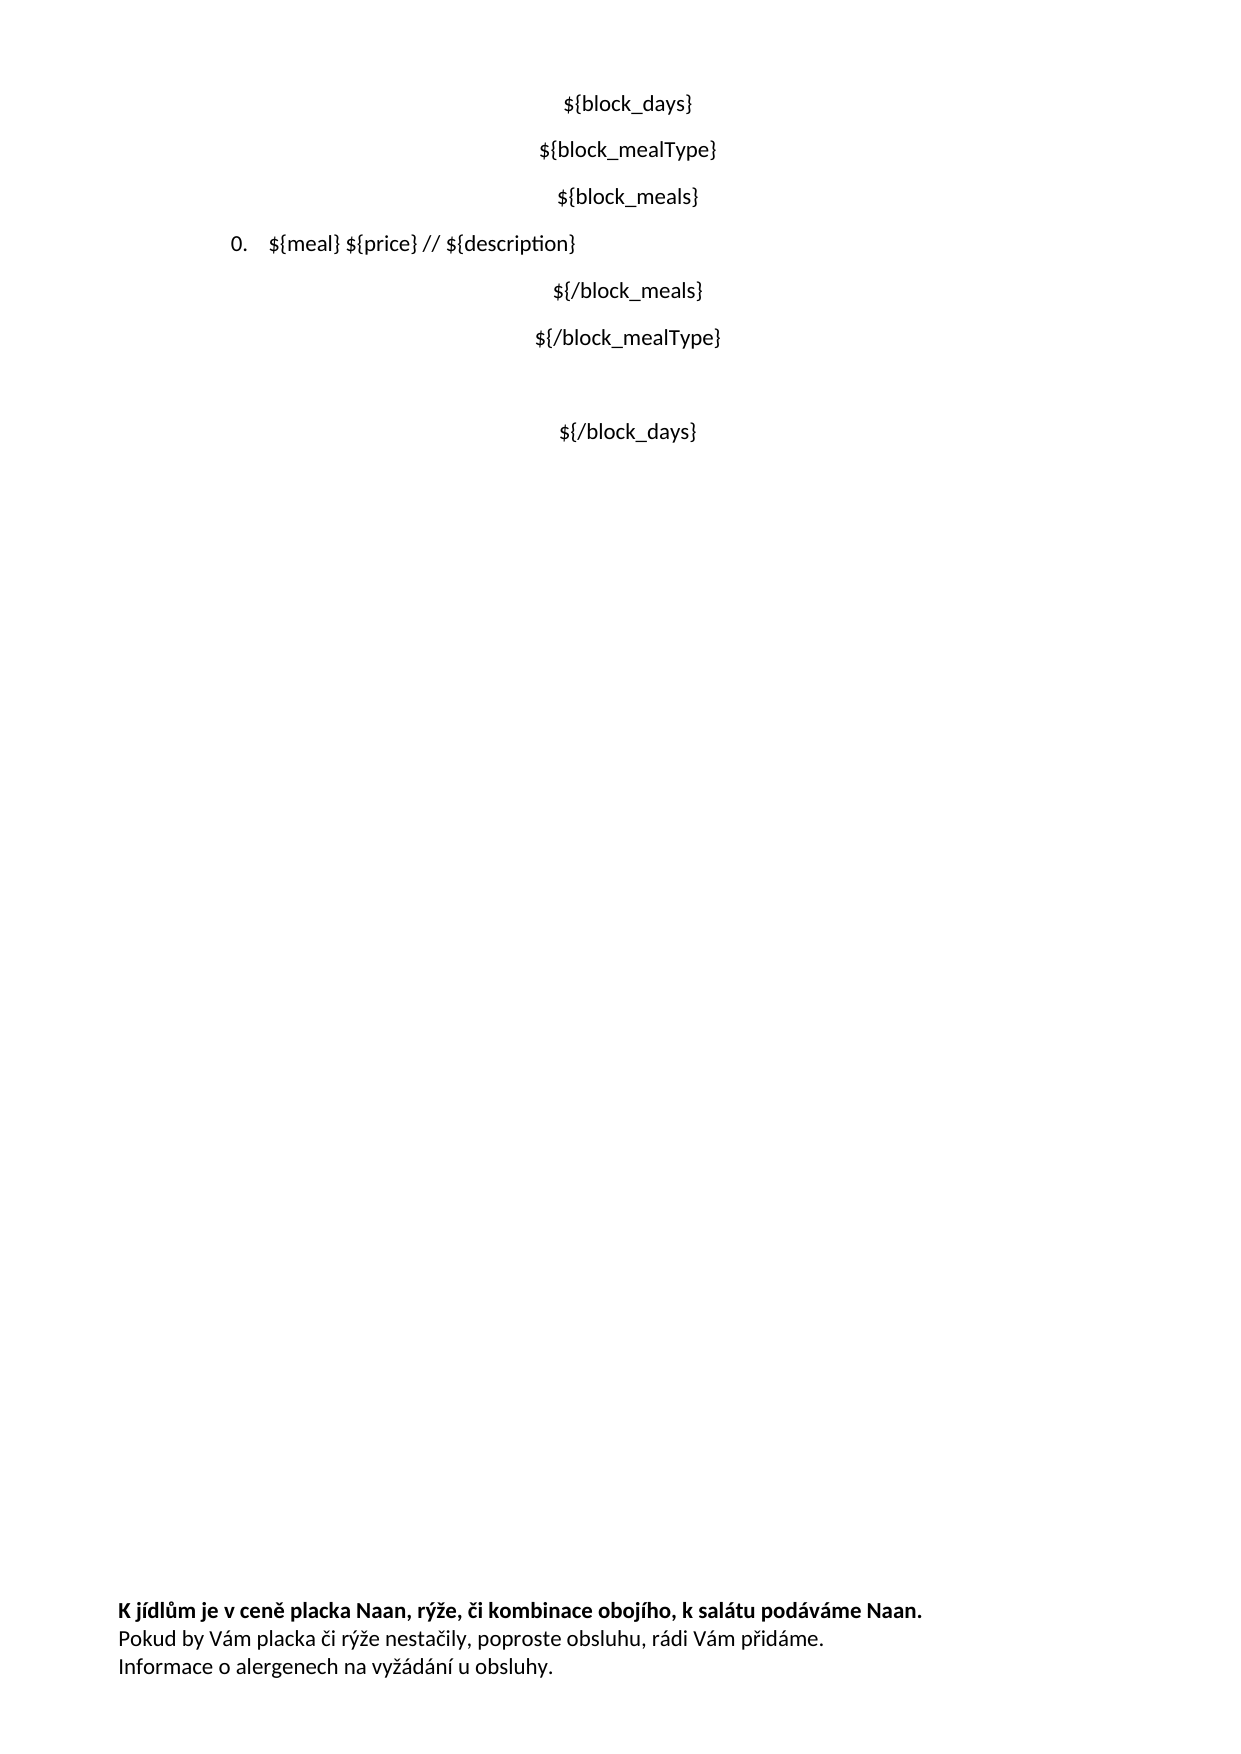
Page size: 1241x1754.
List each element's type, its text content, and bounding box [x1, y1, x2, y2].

text ${/block_days} [118, 417, 1137, 445]
text ${/block_mealType} [118, 323, 1137, 351]
text ${block_meals} [118, 182, 1137, 210]
text ${block_days} [118, 89, 1137, 117]
list ${meal} ${price} // ${description} [231, 229, 1137, 257]
text ${/block_meals} [118, 276, 1137, 304]
text ${block_mealType} [118, 136, 1137, 163]
